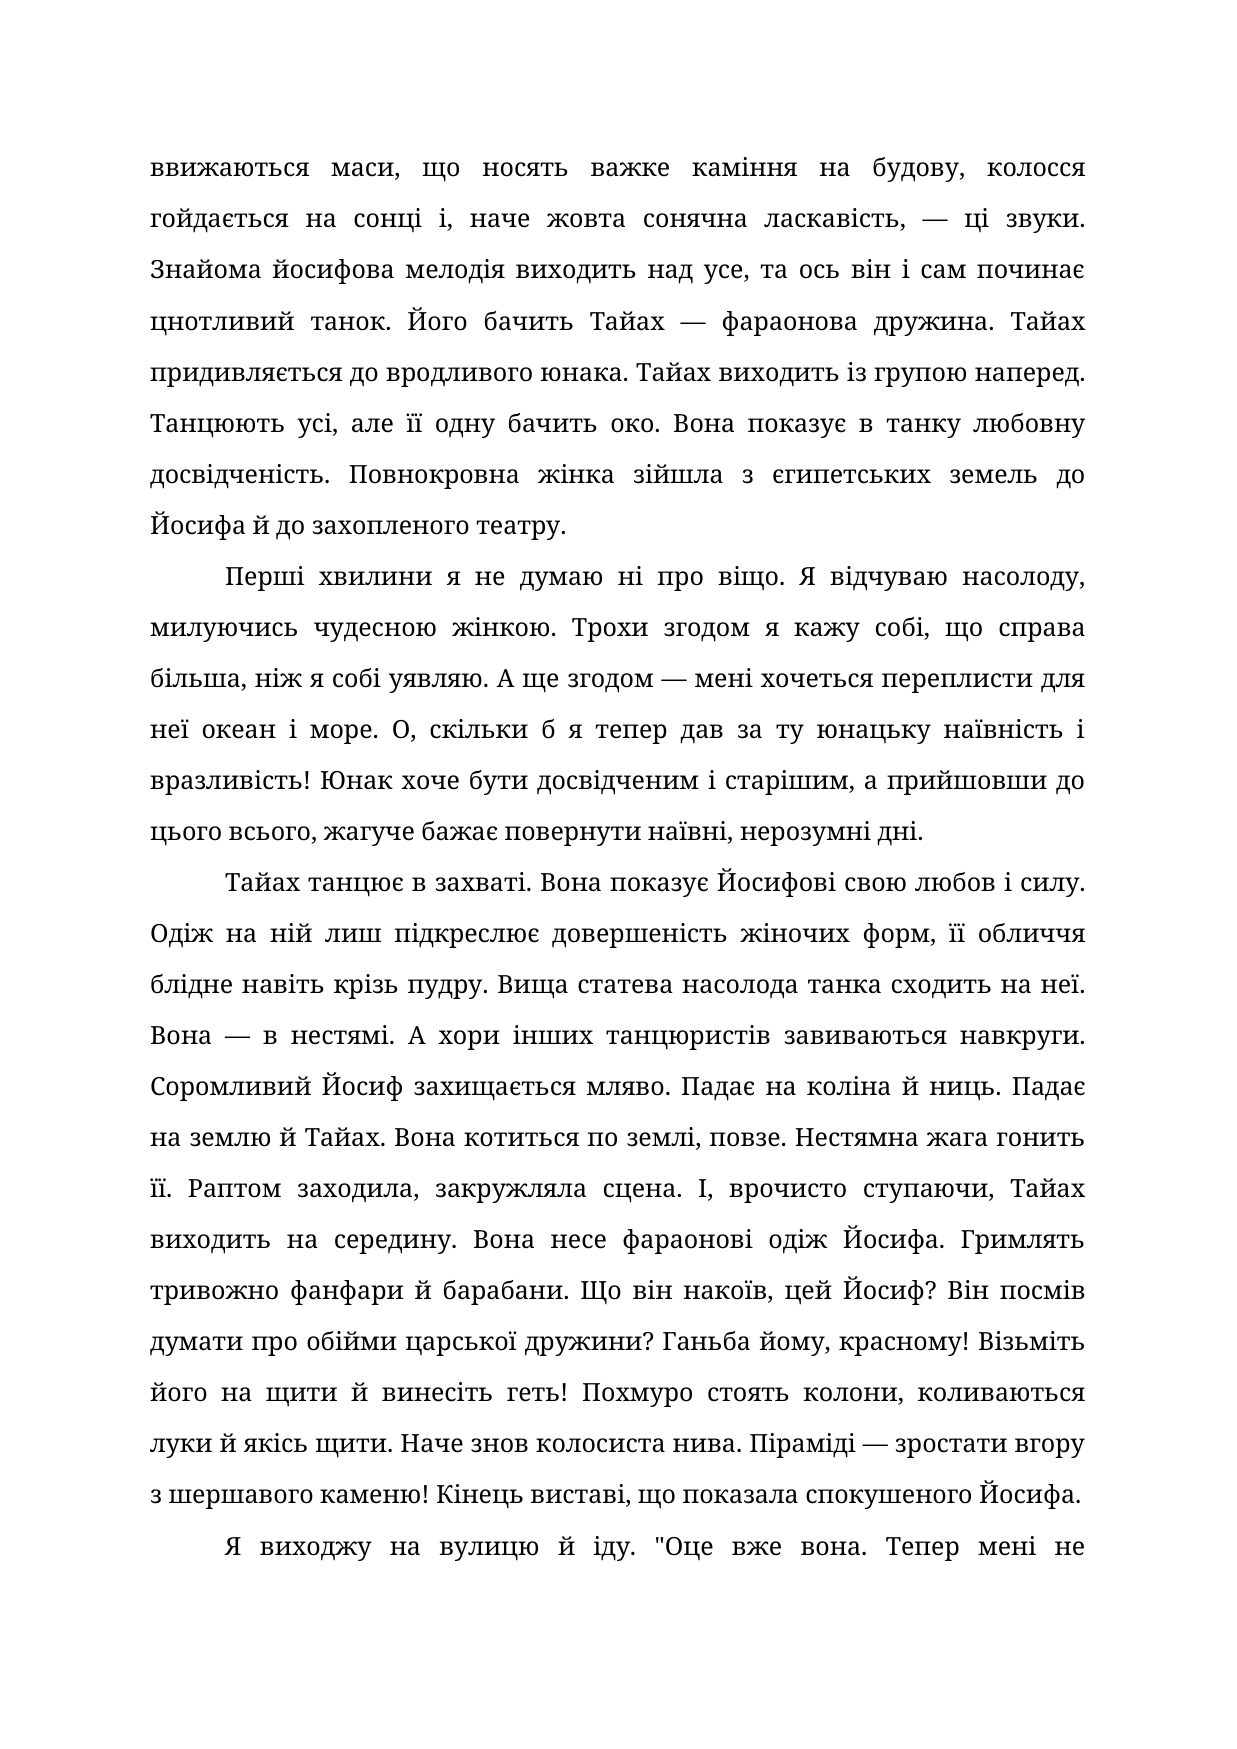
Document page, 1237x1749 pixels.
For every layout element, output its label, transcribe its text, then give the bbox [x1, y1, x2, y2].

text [150, 1528, 1086, 1562]
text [150, 150, 1086, 541]
text Тайах танцює в захваті. Вона показує Йосифові свою любов і силу. Одіж на ній лиш підкреслює довершеність жіночих форм, її обличчя блідне навіть крізь пудру. Вища статева насолода танка сходить на неї. Вона — в нестямі. А хори інших танцюристів завиваються навкруги. Соромливий Йосиф захищається мляво. Падає на коліна й ниць. Падає на землю й Тайах. Вона котиться по землі, повзе. Нестямна жага гонить її. Раптом заходила, закружляла сцена. І, врочисто ступаючи, Тайах виходить на середину. Вона несе фараонові одіж Йосифа. Гримлять тривожно фанфари й барабани. Що він накоїв, цей Йосиф? Він посмів думати про обійми царської дружини? Ганьба йому, красному! Візьміть його на щити й винесіть геть! Похмуро стоять колони, коливаються луки й якісь щити. Наче знов колосиста нива. Піраміді — зростати вгору з шершавого каменю! Кінець виставі, що показала спокушеного Йосифа. [150, 864, 1086, 1511]
text Перші хвилини я не думаю ні про віщо. Я відчуваю насолоду, милуючись чудесною жінкою. Трохи згодом я кажу собі, що справа більша, ніж я собі уявляю. А ще згодом — мені хочеться переплисти для неї океан і море. О, скільки б я тепер дав за ту юнацьку наївність і вразливість! Юнак хоче бути досвідченим і старішим, а прийшовши до цього всього, жагуче бажає повернути наївні, нерозумні дні. [150, 558, 1086, 848]
